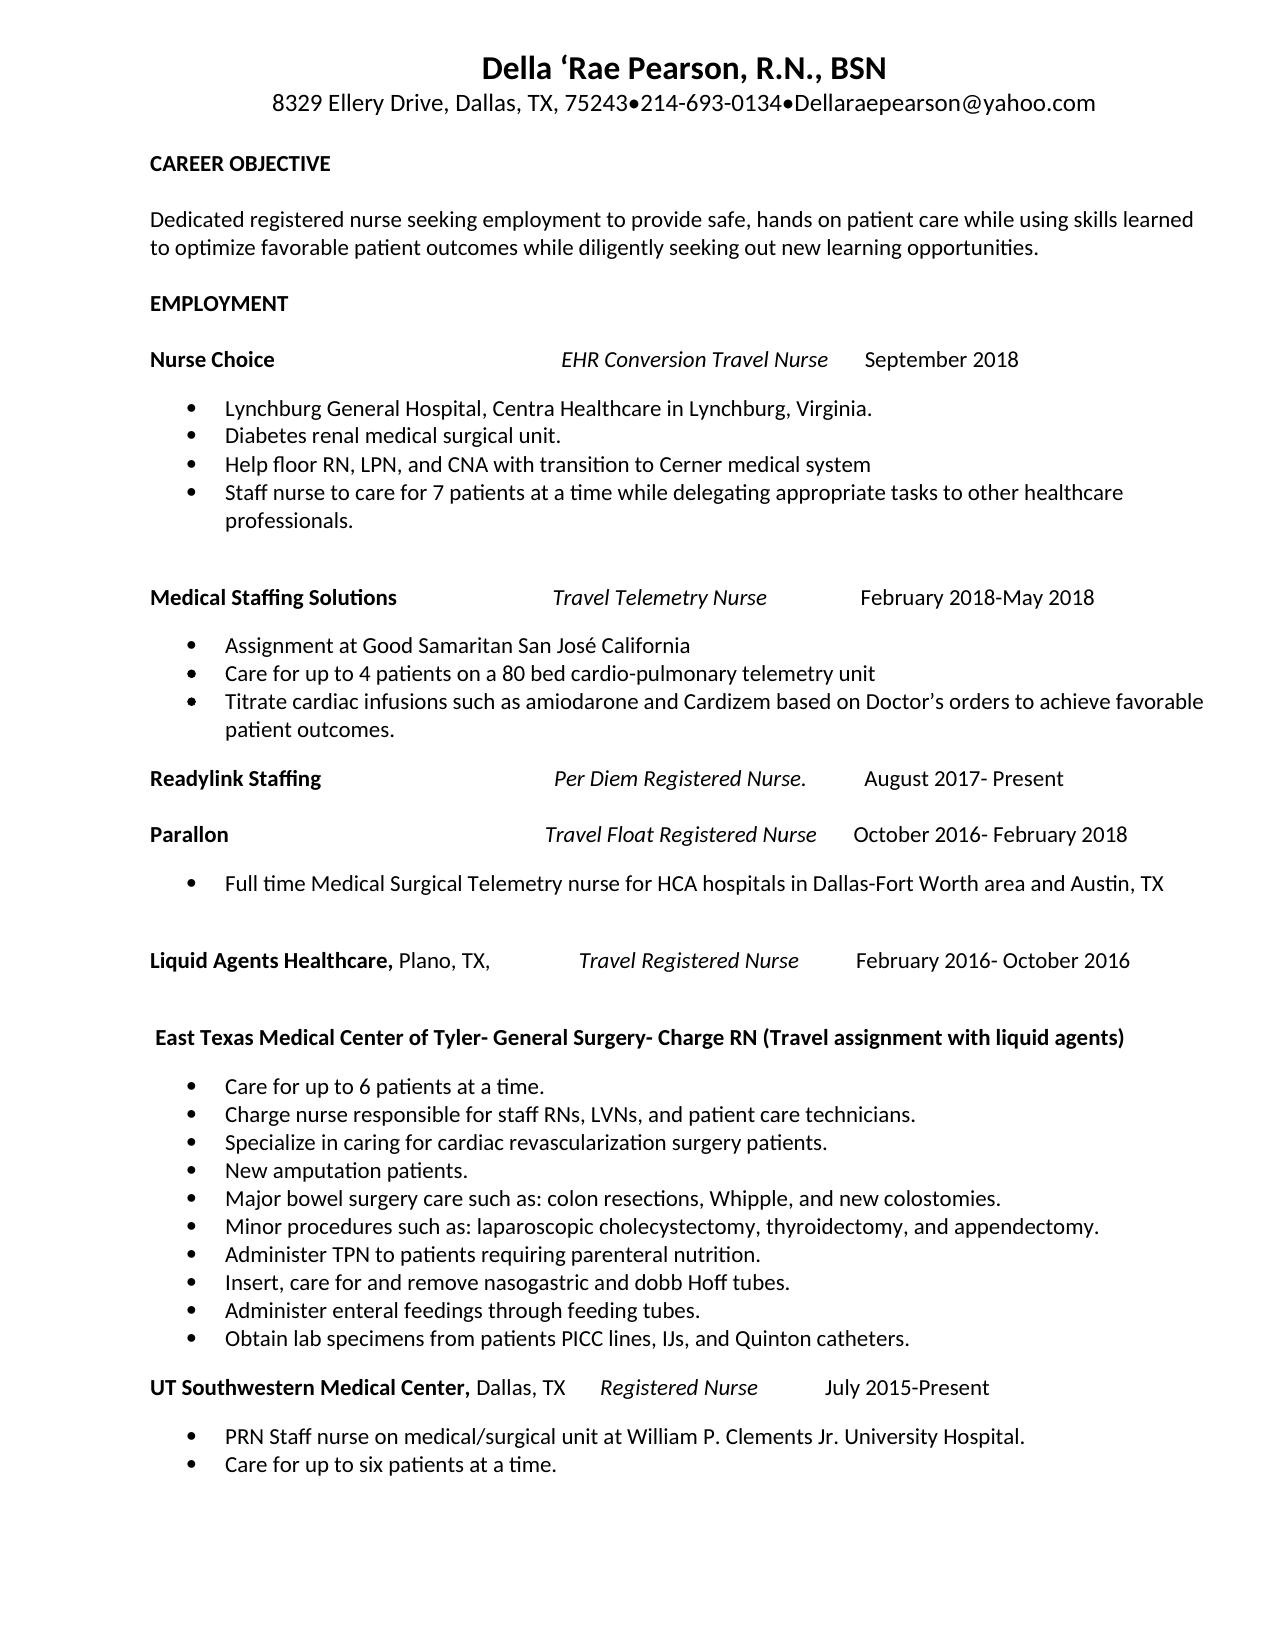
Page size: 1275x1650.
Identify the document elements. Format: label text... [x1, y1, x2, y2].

list Care for up to 4 patients on a 80 bed cardio-pulmonary telemetry unit [187, 659, 1219, 687]
text Medical Staffing Solutions Travel Telemetry Nurse February 2018-May 2018 [150, 583, 1219, 611]
list Staff nurse to care for 7 patients at a time while delegating appropriate tasks to other healthcare professionals. [187, 478, 1219, 534]
list Diabetes renal medical surgical unit. [187, 422, 1219, 450]
list Care for up to six patients at a time. [187, 1450, 1219, 1478]
list Lynchburg General Hospital, Centra Healthcare in Lynchburg, Virginia. [187, 394, 1219, 422]
list Titrate cardiac infusions such as amiodarone and Cardizem based on Doctor’s orders to achieve favorable patient outcomes. [187, 687, 1219, 743]
list Care for up to 6 patients at a time. [187, 1072, 1219, 1100]
list Insert, care for and remove nasogastric and dobb Hoff tubes. [187, 1268, 1219, 1296]
text Della ‘Rae Pearson, R.N., BSN [150, 47, 1219, 88]
text Liquid Agents Healthcare, Plano, TX, Travel Registered Nurse February 2016- October 2016 [150, 946, 1219, 974]
text 8329 Ellery Drive, Dallas, TX, 75243•214-693-0134•Dellaraepearson@yahoo.com [150, 88, 1219, 118]
list Help floor RN, LPN, and CNA with transition to Cerner medical system [187, 450, 1219, 478]
text UT Southwestern Medical Center, Dallas, TX Registered Nurse July 2015-Present [150, 1373, 1219, 1401]
list New amputation patients. [187, 1156, 1219, 1184]
list Specialize in caring for cardiac revascularization surgery patients. [187, 1128, 1219, 1156]
text CAREER OBJECTIVE [150, 149, 1219, 177]
list Assignment at Good Samaritan San José California [187, 631, 1219, 659]
text EMPLOYMENT [150, 289, 1219, 317]
list Major bowel surgery care such as: colon resections, Whipple, and new colostomies. [187, 1184, 1219, 1212]
list PRN Staff nurse on medical/surgical unit at William P. Clements Jr. University Hospital. [187, 1422, 1219, 1450]
list Charge nurse responsible for staff RNs, LVNs, and patient care technicians. [187, 1100, 1219, 1128]
list Minor procedures such as: laparoscopic cholecystectomy, thyroidectomy, and appendectomy. [187, 1212, 1219, 1240]
list Administer TPN to patients requiring parenteral nutrition. [187, 1240, 1219, 1268]
text Readylink Staffing Per Diem Registered Nurse. August 2017- Present [150, 764, 1219, 792]
text East Texas Medical Center of Tyler- General Surgery- Charge RN (Travel assignment with liquid agents) [150, 1023, 1219, 1051]
text Dedicated registered nurse seeking employment to provide safe, hands on patient care while using skills learned to optimize favorable patient outcomes while diligently seeking out new learning opportunities. [150, 205, 1219, 261]
list Full time Medical Surgical Telemetry nurse for HCA hospitals in Dallas-Fort Worth area and Austin, TX [187, 869, 1219, 897]
list Obtain lab specimens from patients PICC lines, IJs, and Quinton catheters. [187, 1324, 1219, 1352]
text Nurse Choice EHR Conversion Travel Nurse September 2018 [150, 345, 1219, 373]
list Administer enteral feedings through feeding tubes. [187, 1296, 1219, 1324]
text Parallon Travel Float Registered Nurse October 2016- February 2018 [150, 820, 1219, 848]
